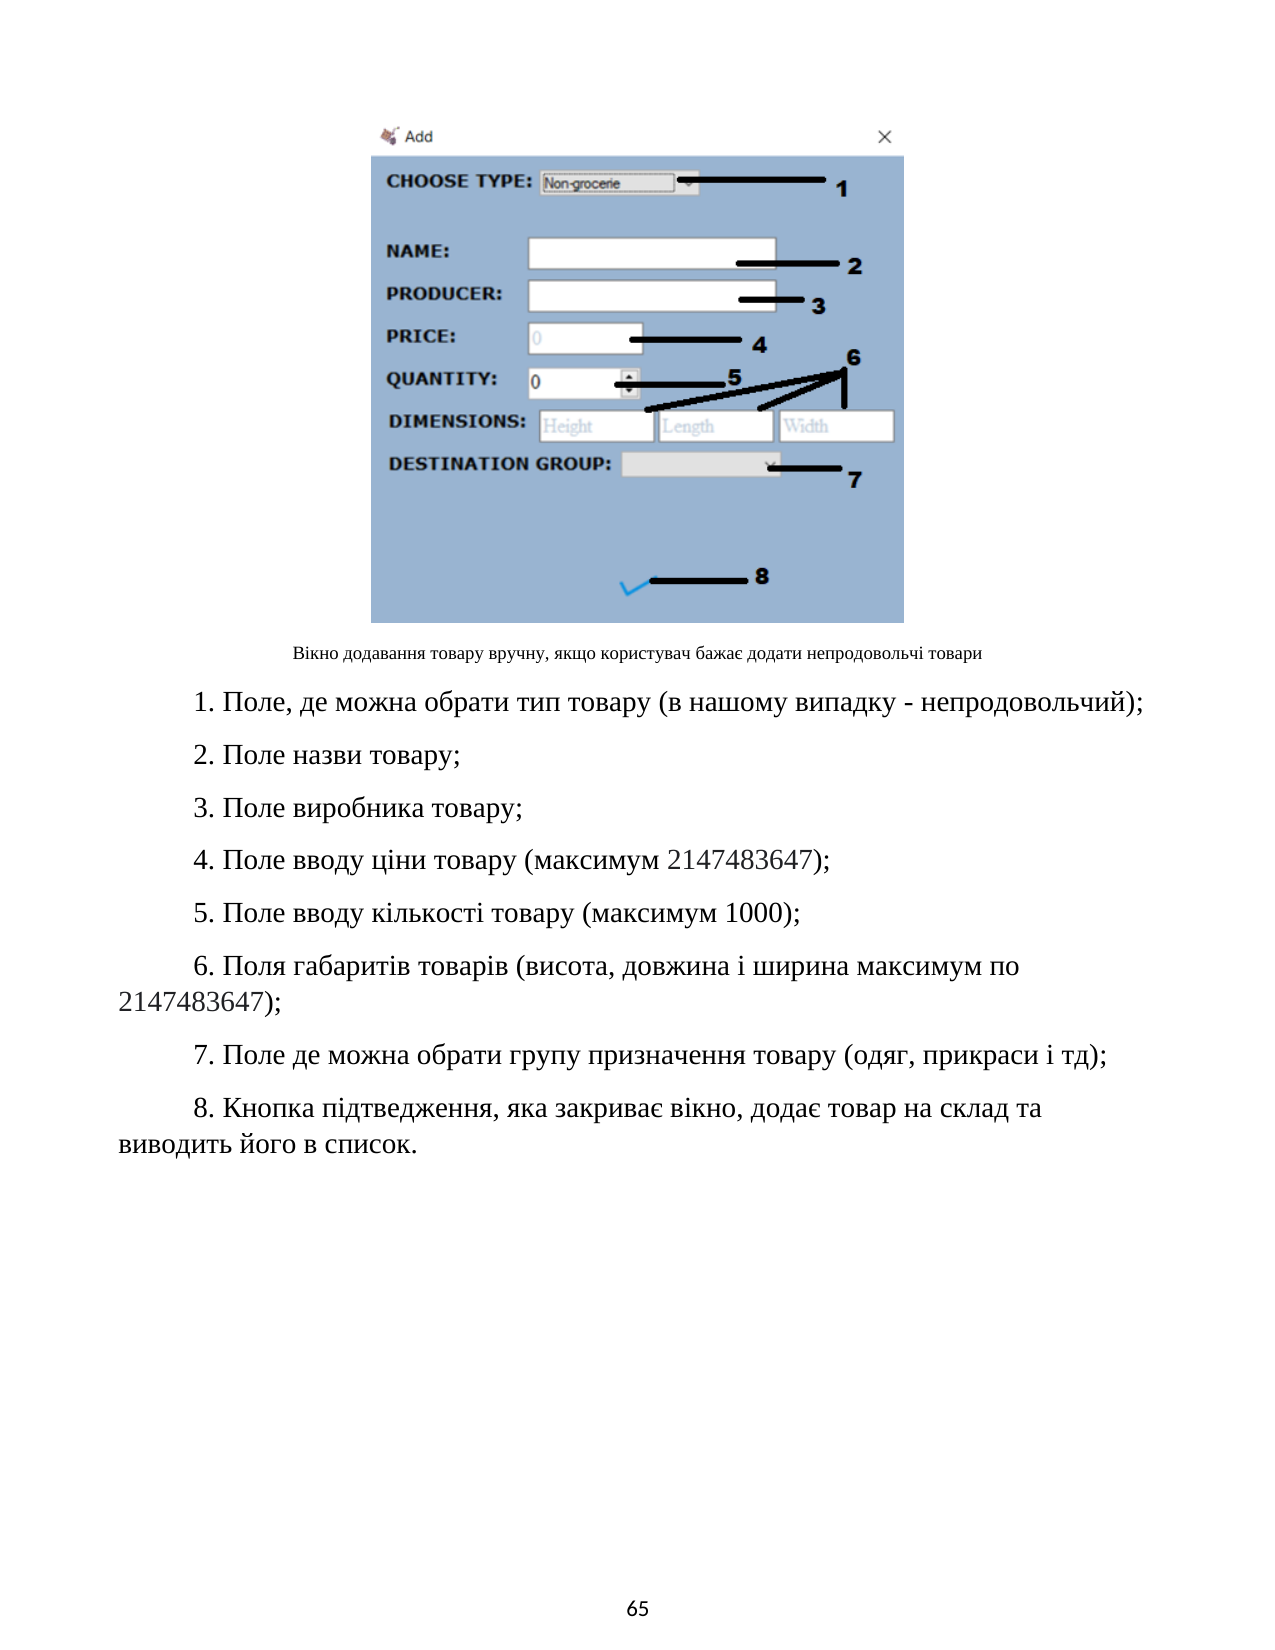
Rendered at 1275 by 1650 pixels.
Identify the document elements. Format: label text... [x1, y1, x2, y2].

text 3. Поле виробника товару; [118, 790, 1157, 823]
text 6. Поля габаритів товарів (висота, довжина і ширина максимум по 2147483647); [118, 948, 1157, 1018]
picture [371, 118, 904, 623]
text 2. Поле назви товару; [118, 737, 1157, 770]
text Вікно додавання товару вручну, якщо користувач бажає додати непродовольчі товари [118, 642, 1157, 663]
text 1. Поле, де можна обрати тип товару (в нашому випадку - непродовольчий); [118, 684, 1157, 718]
text 8. Кнопка підтведження, яка закриває вікно, додає товар на склад та виводить його в список. [118, 1090, 1157, 1159]
text 4. Поле вводу ціни товару (максимум 2147483647); [118, 842, 1157, 876]
text 7. Поле де можна обрати групу призначення товару (одяг, прикраси і тд); [118, 1037, 1157, 1071]
text 5. Поле вводу кількості товару (максимум 1000); [118, 895, 1157, 929]
